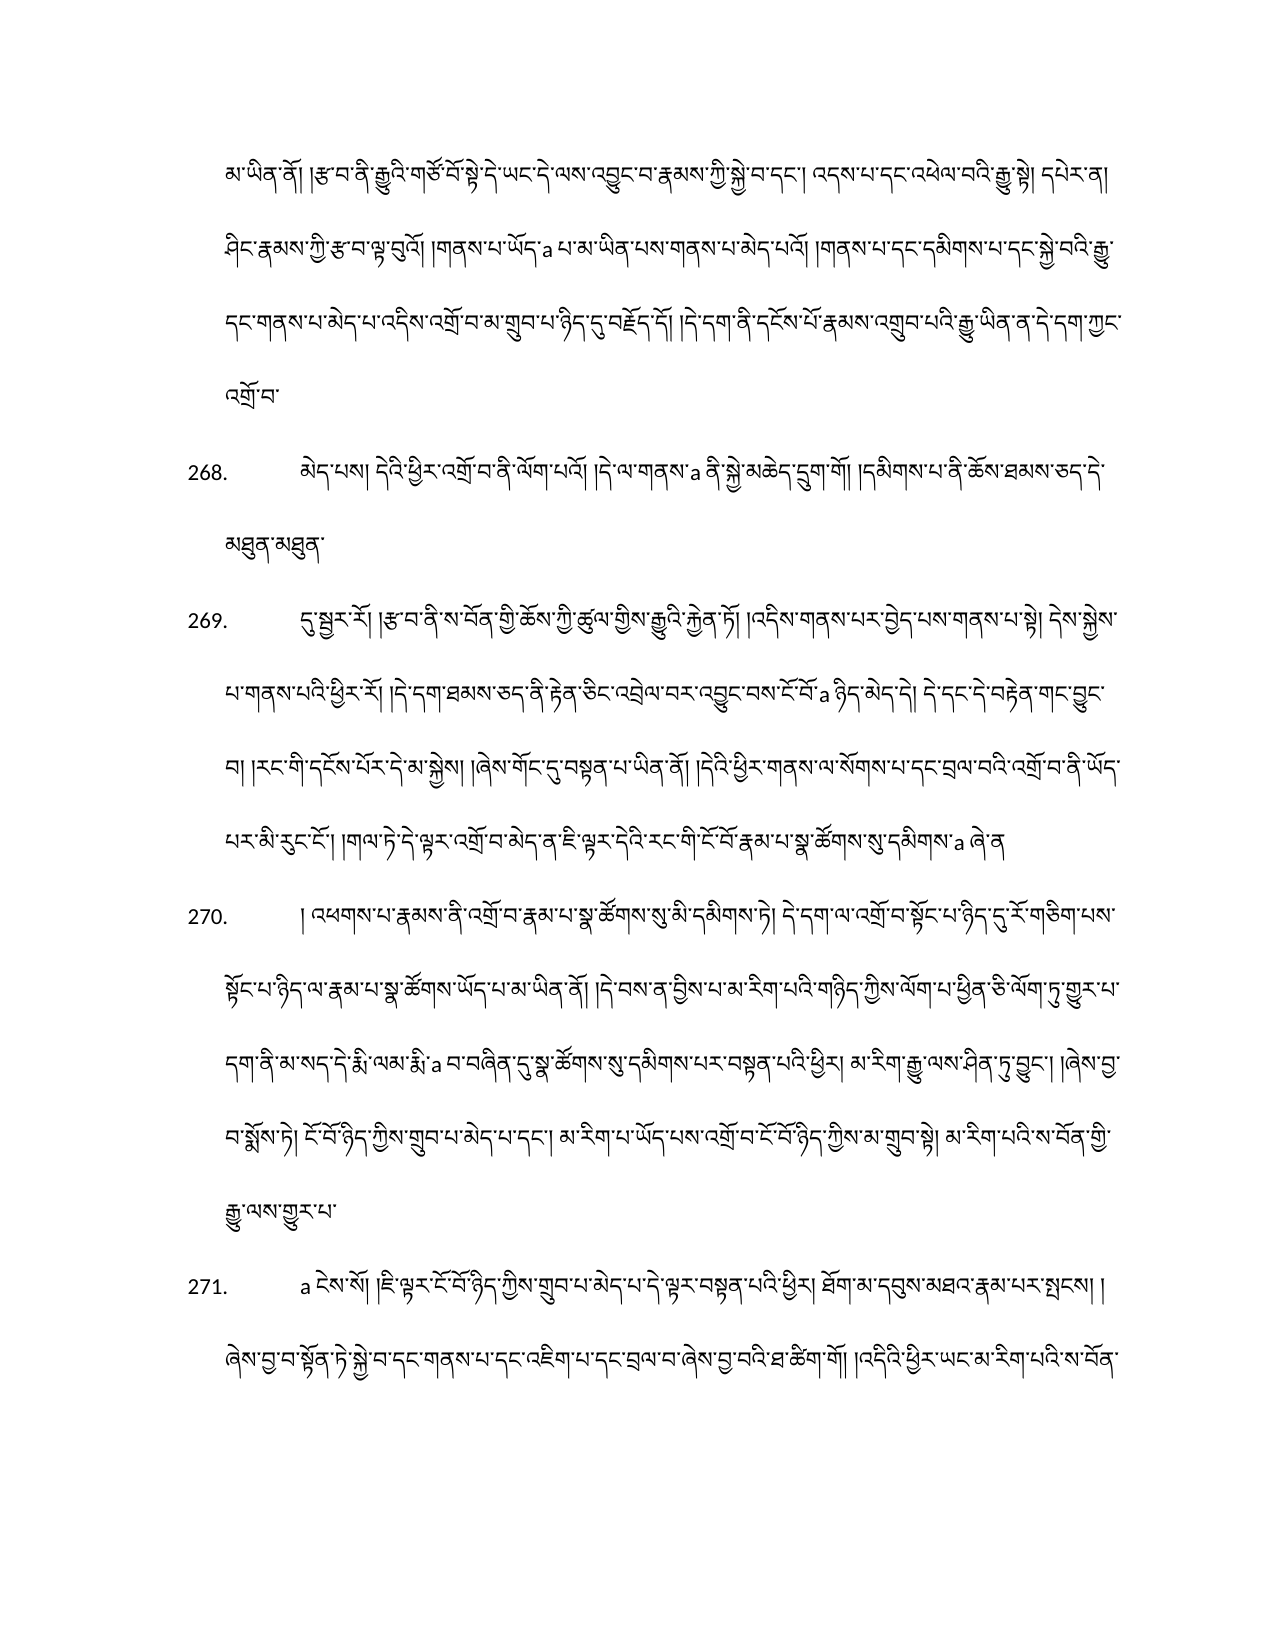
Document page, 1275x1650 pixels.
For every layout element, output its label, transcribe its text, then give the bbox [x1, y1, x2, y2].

list དུ་སྦྱར་རོ། །རྩ་བ་ནི་ས་བོན་གྱི་ཆོས་ཀྱི་ཚུལ་གྱིས་རྒྱུའི་རྐྱེན་ཏོ། །འདིས་གནས་པར་བྱེད་པས་གནས་པ་སྟེ། དེས་སྐྱེས་པ་གནས་པའི་ཕྱིར་རོ། །དེ་དག་ཐམས་ཅད་ནི་རྟེན་ཅིང་འབྲེལ་བར་འབྱུང་བས་ངོ་བོ་aཉིད་མེད་དེ། དེ་དང་དེ་བརྟེན་གང་བྱུང་བ། །རང་གི་དངོས་པོར་དེ་མ་སྐྱེས། །ཞེས་གོང་དུ་བསྟན་པ་ཡིན་ནོ། །དེའི་ཕྱིར་གནས་ལ་སོགས་པ་དང་བྲལ་བའི་འགྲོ་བ་ནི་ཡོད་པར་མི་རུང་ངོ་། །གལ་ཏེ་དེ་ལྟར་འགྲོ་བ་མེད་ན་ཇི་ལྟར་དེའི་རང་གི་ངོ་བོ་རྣམ་པ་སྣ་ཚོགས་སུ་དམིགས་aཞེ་ན [187, 594, 1125, 881]
list མེད་པས། དེའི་ཕྱིར་འགྲོ་བ་ནི་ལོག་པའོ། །དེ་ལ་གནས་aནི་སྐྱེ་མཆེད་དྲུག་གོ། །དམིགས་པ་ནི་ཆོས་ཐམས་ཅད་དེ་མཐུན་མཐུན་ [187, 446, 1125, 585]
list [187, 150, 1125, 437]
list ། འཕགས་པ་རྣམས་ནི་འགྲོ་བ་རྣམ་པ་སྣ་ཚོགས་སུ་མི་དམིགས་ཏེ། དེ་དག་ལ་འགྲོ་བ་སྟོང་པ་ཉིད་དུ་རོ་གཅིག་པས་སྟོང་པ་ཉིད་ལ་རྣམ་པ་སྣ་ཚོགས་ཡོད་པ་མ་ཡིན་ནོ། །དེ་བས་ན་བྱིས་པ་མ་རིག་པའི་གཉིད་ཀྱིས་ལོག་པ་ཕྱིན་ཅི་ལོག་ཏུ་གྱུར་པ་དག་ནི་མ་སད་དེ་རྨི་ལམ་རྨི་aབ་བཞིན་དུ་སྣ་ཚོགས་སུ་དམིགས་པར་བསྟན་པའི་ཕྱིར། མ་རིག་རྒྱུ་ལས་ཤིན་ཏུ་བྱུང་། །ཞེས་བྱ་བ་སྨོས་ཏེ། ངོ་བོ་ཉིད་ཀྱིས་གྲུབ་པ་མེད་པ་དང་། མ་རིག་པ་ཡོད་པས་འགྲོ་བ་ངོ་བོ་ཉིད་ཀྱིས་མ་གྲུབ་སྟེ། མ་རིག་པའི་ས་བོན་གྱི་རྒྱུ་ལས་གྱུར་པ་ [187, 891, 1125, 1251]
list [187, 1261, 1125, 1399]
